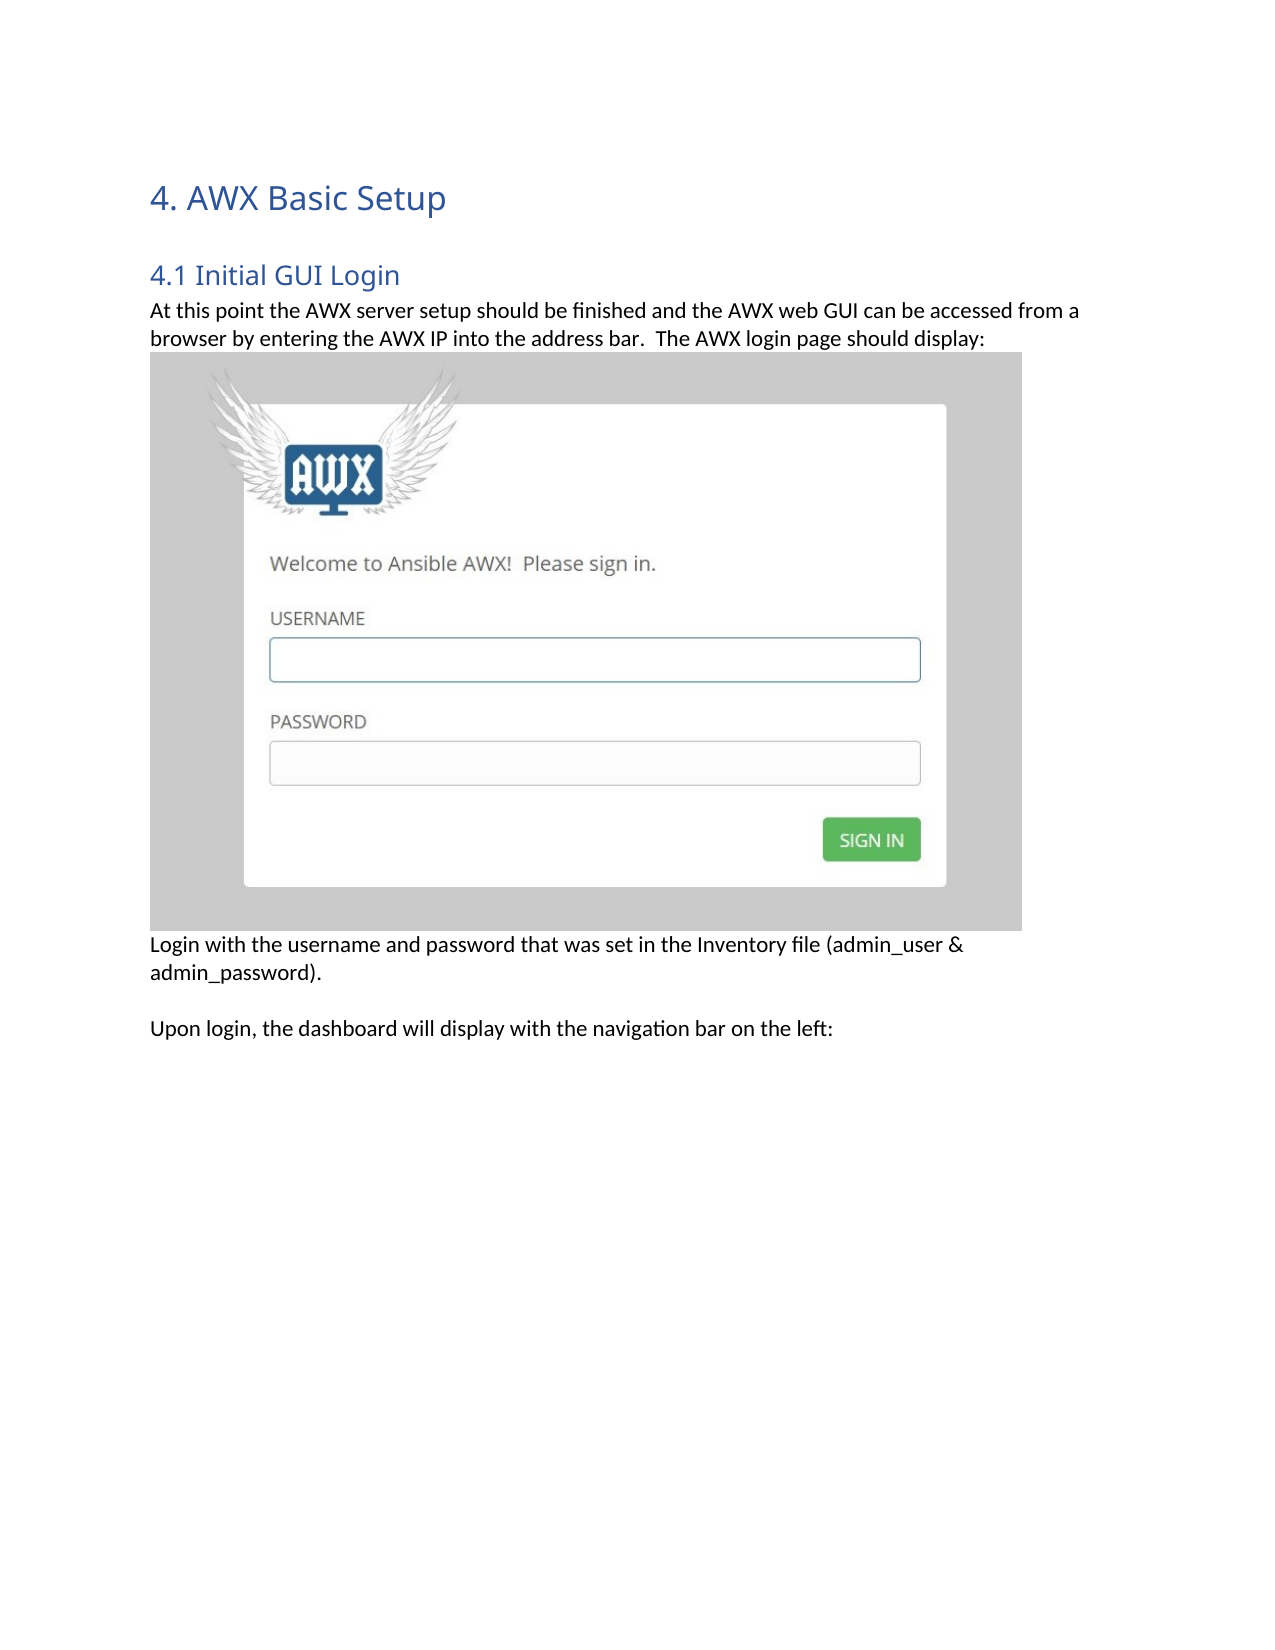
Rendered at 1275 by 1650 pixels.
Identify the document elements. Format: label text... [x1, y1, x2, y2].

picture [150, 352, 1022, 931]
text At this point the AWX server setup should be finished and the AWX web GUI can be accessed from a browser by entering the AWX IP into the address bar. The AWX login page should display: [150, 296, 1125, 352]
text Upon login, the dashboard will display with the navigation bar on the left: [150, 1014, 1125, 1042]
text Login with the username and password that was set in the Inventory file (admin_user & admin_password). [150, 930, 1125, 986]
subtitle 4.1 Initial GUI Login [150, 256, 1125, 293]
subtitle 4. AWX Basic Setup [150, 175, 1125, 220]
